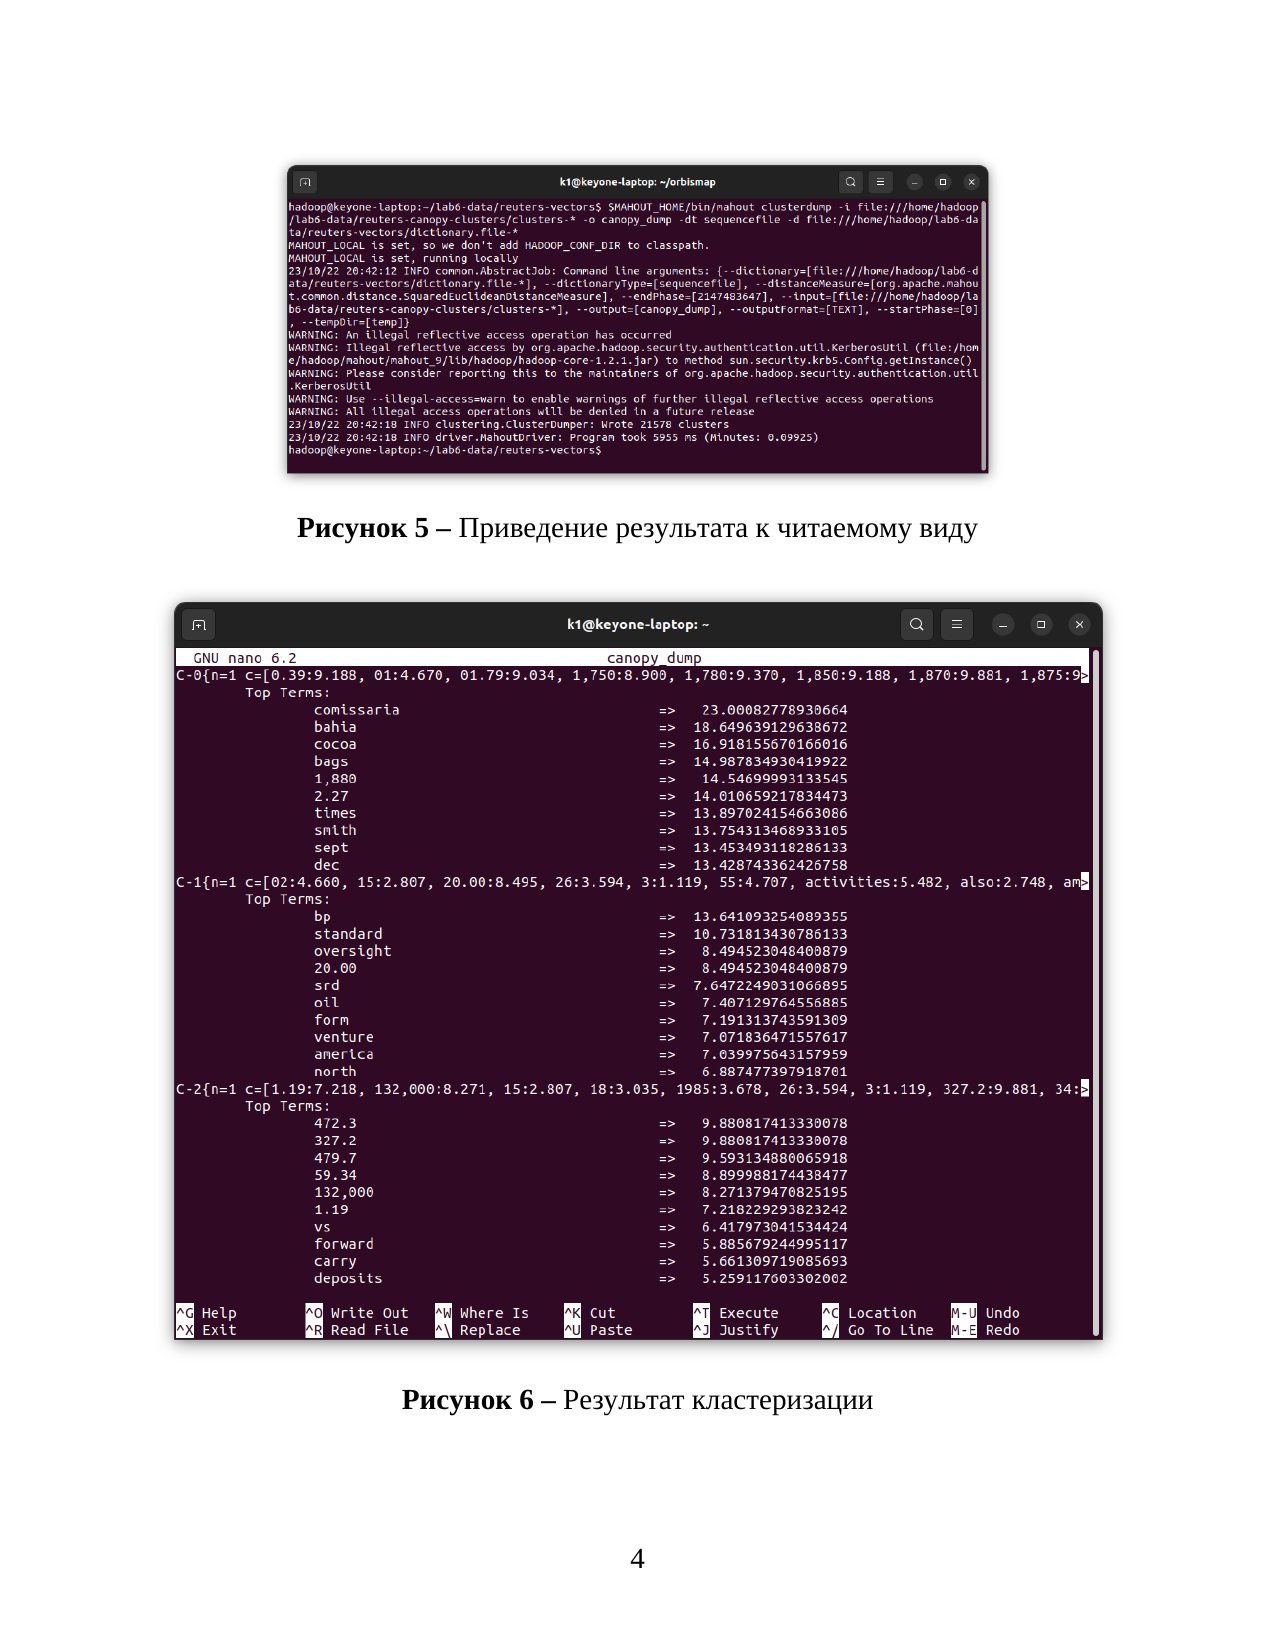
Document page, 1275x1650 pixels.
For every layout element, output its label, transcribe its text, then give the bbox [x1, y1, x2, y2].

text Рисунок 6 – Результат кластеризации [150, 1382, 1125, 1416]
picture [269, 150, 1006, 493]
text Рисунок 5 – Приведение результата к читаемому виду [150, 510, 1125, 543]
picture [150, 580, 1125, 1366]
